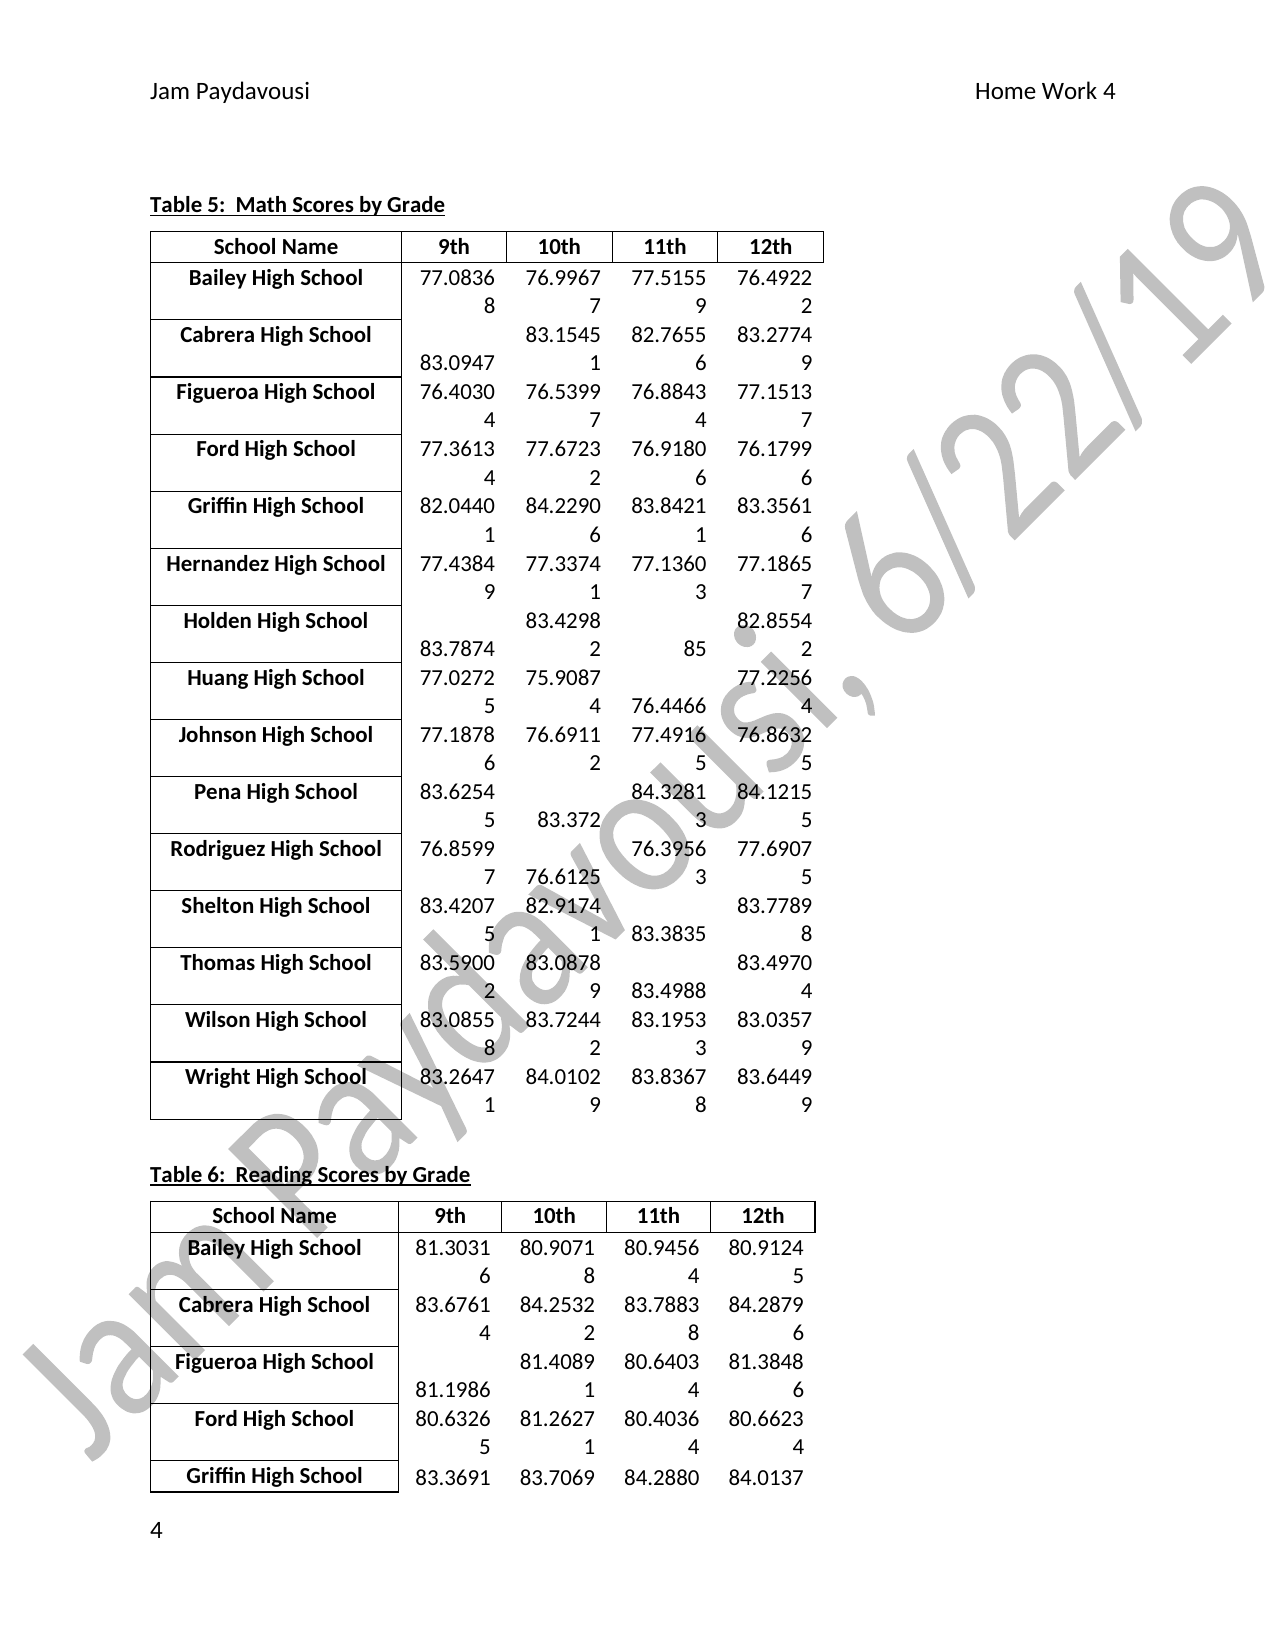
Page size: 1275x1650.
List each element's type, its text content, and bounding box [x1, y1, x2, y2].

table_cell Griffin High School [151, 1461, 398, 1491]
table_cell 77.36134 [402, 434, 506, 491]
table_cell 76.39563 [612, 833, 718, 890]
table_cell 83.08789 [506, 947, 612, 1004]
table_cell 76.88434 [612, 376, 718, 433]
table_cell Johnson High School [151, 720, 401, 776]
table_cell Thomas High School [151, 948, 401, 1004]
table_cell 84.32813 [612, 776, 718, 833]
table_header 12th [718, 232, 823, 262]
table_header 12th [711, 1202, 814, 1232]
table_header 11th [613, 232, 717, 262]
table_header 9th [399, 1202, 501, 1232]
table_cell 77.69075 [718, 833, 823, 890]
table_cell 83.64499 [718, 1061, 823, 1118]
table_cell 83.03579 [718, 1004, 823, 1061]
table_cell 76.6125 [506, 833, 612, 890]
table_cell 76.69112 [506, 719, 612, 776]
table_header 11th [607, 1202, 710, 1232]
table_cell 77.22564 [718, 662, 823, 719]
table_cell 76.4466 [612, 662, 718, 719]
table_cell 77.67232 [506, 434, 612, 491]
table_cell 80.66234 [711, 1403, 815, 1460]
table_cell Pena High School [151, 777, 401, 833]
table_cell Cabrera High School [151, 1290, 398, 1346]
table_cell 76.99677 [506, 263, 612, 319]
table_cell 81.1986 [399, 1346, 502, 1403]
table_cell 80.90718 [502, 1233, 606, 1289]
table_cell 83.72442 [506, 1004, 612, 1061]
table_cell Griffin High School [151, 492, 401, 548]
table_cell 85 [612, 605, 718, 662]
table_cell 84.0137 [711, 1460, 815, 1491]
table_cell 80.63265 [399, 1403, 502, 1460]
table_header School Name [151, 232, 401, 262]
table_cell 82.85542 [718, 605, 823, 662]
table_cell 75.90874 [506, 662, 612, 719]
table_cell Figueroa High School [151, 1347, 398, 1403]
text Table 6: Reading Scores by Grade [150, 1160, 1162, 1188]
table_cell 84.22906 [506, 491, 612, 548]
table_cell 83.27749 [718, 319, 823, 376]
table_cell 83.77898 [718, 890, 823, 947]
table_cell 83.84211 [612, 491, 718, 548]
table_cell 83.15451 [506, 319, 612, 376]
table_header 10th [507, 232, 612, 262]
table_cell 81.38486 [711, 1346, 815, 1403]
table_cell 83.67614 [399, 1289, 502, 1346]
table_cell Cabrera High School [151, 320, 401, 376]
table_cell 83.0947 [402, 319, 506, 376]
table_cell 83.372 [506, 776, 612, 833]
table_cell 82.04401 [402, 491, 506, 548]
table_cell 77.18657 [718, 548, 823, 605]
table_cell Bailey High School [151, 1233, 398, 1289]
table_cell 81.40891 [502, 1346, 606, 1403]
table_cell 77.08368 [402, 263, 506, 319]
table_cell 83.26471 [402, 1061, 506, 1118]
table_cell 84.28796 [711, 1289, 815, 1346]
table_cell 83.08558 [402, 1004, 506, 1061]
table_header School Name [151, 1202, 398, 1232]
table_cell 84.01029 [506, 1061, 612, 1118]
table_cell 84.28809 [606, 1460, 711, 1491]
table_cell 83.62545 [402, 776, 506, 833]
table_cell 76.86325 [718, 719, 823, 776]
table_cell 77.02725 [402, 662, 506, 719]
table_cell 83.35616 [718, 491, 823, 548]
table_cell 81.30316 [399, 1233, 502, 1289]
table_header 10th [502, 1202, 606, 1232]
table_cell 81.26271 [502, 1403, 606, 1460]
table_cell 83.3835 [612, 890, 718, 947]
table_cell Figueroa High School [151, 378, 401, 433]
table_cell Wilson High School [151, 1005, 401, 1061]
table_cell 77.15137 [718, 376, 823, 433]
table_cell 76.53997 [506, 376, 612, 433]
table_cell 80.91245 [711, 1233, 815, 1289]
table_cell 83.42075 [402, 890, 506, 947]
table_cell 76.91806 [612, 434, 718, 491]
table_cell 76.85997 [402, 833, 506, 890]
table_cell Bailey High School [151, 263, 401, 319]
table_header 9th [402, 232, 506, 262]
table_cell Ford High School [151, 435, 401, 491]
table_cell Holden High School [151, 606, 401, 662]
table_cell 76.49222 [718, 263, 823, 319]
table_cell 76.40304 [402, 376, 506, 433]
table_cell 84.12155 [718, 776, 823, 833]
table_cell 80.40364 [606, 1403, 711, 1460]
table_cell 84.25322 [502, 1289, 606, 1346]
table_cell 83.83678 [612, 1061, 718, 1118]
table_cell 83.42982 [506, 605, 612, 662]
table_cell 83.4988 [612, 947, 718, 1004]
table_cell 77.49165 [612, 719, 718, 776]
table_cell 77.43849 [402, 548, 506, 605]
table_cell 83.19533 [612, 1004, 718, 1061]
table_cell 77.18786 [402, 719, 506, 776]
text Table 5: Math Scores by Grade [150, 191, 1162, 218]
table_cell 80.94564 [606, 1233, 711, 1289]
table_cell 83.49704 [718, 947, 823, 1004]
table_cell 82.91741 [506, 890, 612, 947]
table_cell 83.59002 [402, 947, 506, 1004]
table_cell Rodriguez High School [151, 834, 401, 890]
table_cell Huang High School [151, 663, 401, 719]
table_cell Ford High School [151, 1404, 398, 1460]
table_cell 83.7874 [402, 605, 506, 662]
table_cell 82.76556 [612, 319, 718, 376]
table_cell 77.51559 [612, 263, 718, 319]
table_cell 76.17996 [718, 434, 823, 491]
table_cell 77.13603 [612, 548, 718, 605]
table_cell Shelton High School [151, 891, 401, 947]
table_cell 83.78838 [606, 1289, 711, 1346]
table_cell 80.64034 [606, 1346, 711, 1403]
table_cell 83.36919 [399, 1460, 502, 1491]
table_cell 77.33741 [506, 548, 612, 605]
table_cell 83.7069 [502, 1460, 606, 1491]
table_cell Hernandez High School [151, 549, 401, 605]
table_cell Wright High School [151, 1063, 401, 1118]
